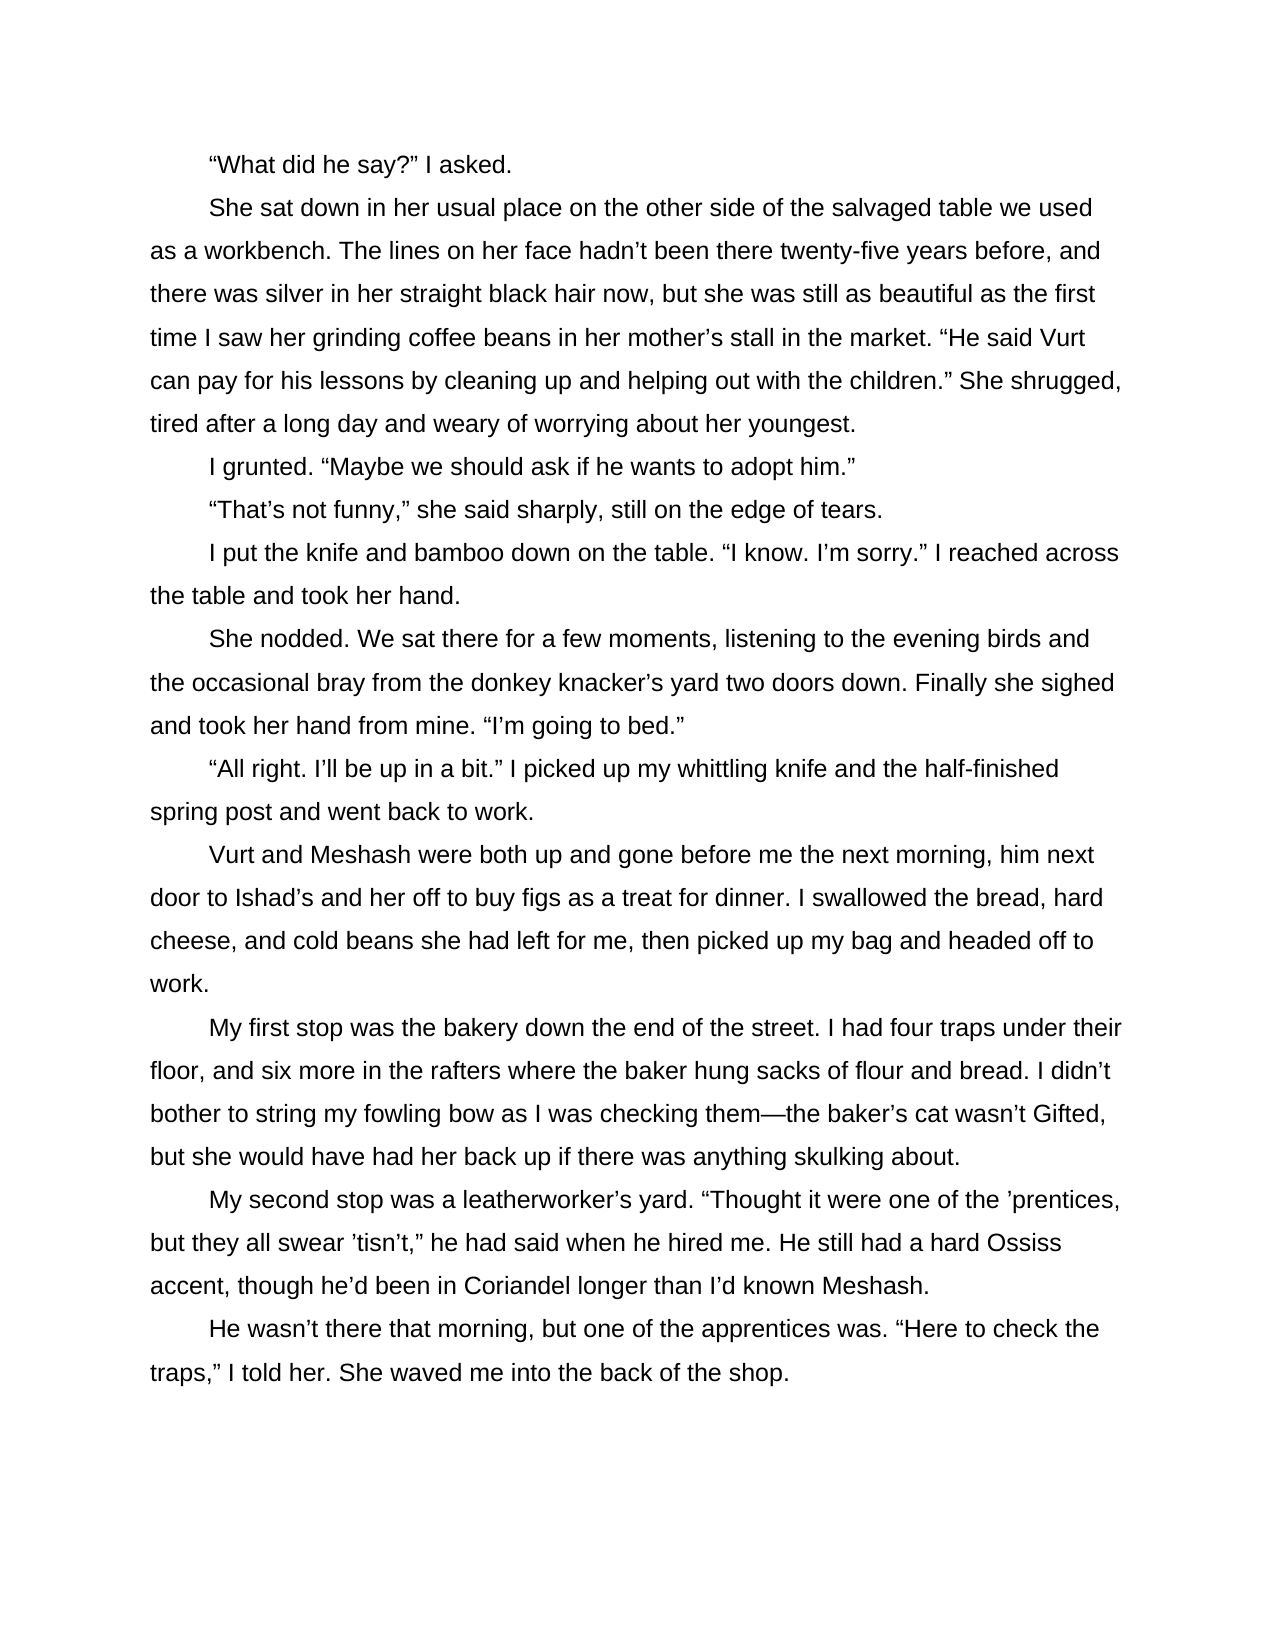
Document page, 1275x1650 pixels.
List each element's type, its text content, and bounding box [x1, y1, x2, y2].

text “What did he say?” I asked. [150, 150, 1125, 179]
text I grunted. “Maybe we should ask if he wants to adopt him.” [150, 452, 1125, 481]
text He wasn’t there that morning, but one of the apprentices was. “Here to check the traps,” I told her. She waved me into the back of the shop. [150, 1314, 1125, 1386]
text I put the knife and bamboo down on the table. “I know. I’m sorry.” I reached across the table and took her hand. [150, 538, 1125, 610]
text My first stop was the bakery down the end of the street. I had four traps under their floor, and six more in the rafters where the baker hung sacks of flour and bread. I didn’t bother to string my fowling bow as I was checking them—the baker’s cat wasn’t Gifted, but she would have had her back up if there was anything skulking about. [150, 1012, 1125, 1171]
text My second stop was a leatherworker’s yard. “Thought it were one of the ’prentices, but they all swear ’tisn’t,” he had said when he hired me. He still had a hard Ossiss accent, though he’d been in Coriandel longer than I’d known Meshash. [150, 1185, 1125, 1300]
text She sat down in her usual place on the other side of the salvaged table we used as a workbench. The lines on her face hadn’t been there twenty-five years before, and there was silver in her straight black hair now, but she was still as beautiful as the first time I saw her grinding coffee beans in her mother’s stall in the market. “He said Vurt can pay for his lessons by cleaning up and helping out with the children.” She shrugged, tired after a long day and weary of worrying about her youngest. [150, 193, 1125, 437]
text “All right. I’ll be up in a bit.” I picked up my whittling knife and the half-finished spring post and went back to work. [150, 754, 1125, 826]
text Vurt and Meshash were both up and gone before me the next morning, him next door to Ishad’s and her off to buy figs as a treat for dinner. I swallowed the bread, hard cheese, and cold beans she had left for me, then picked up my bag and headed off to work. [150, 840, 1125, 998]
text She nodded. We sat there for a few moments, listening to the evening birds and the occasional bray from the donkey knacker’s yard two doors down. Finally she sighed and took her hand from mine. “I’m going to bed.” [150, 624, 1125, 739]
text “That’s not funny,” she said sharply, still on the edge of tears. [150, 495, 1125, 524]
